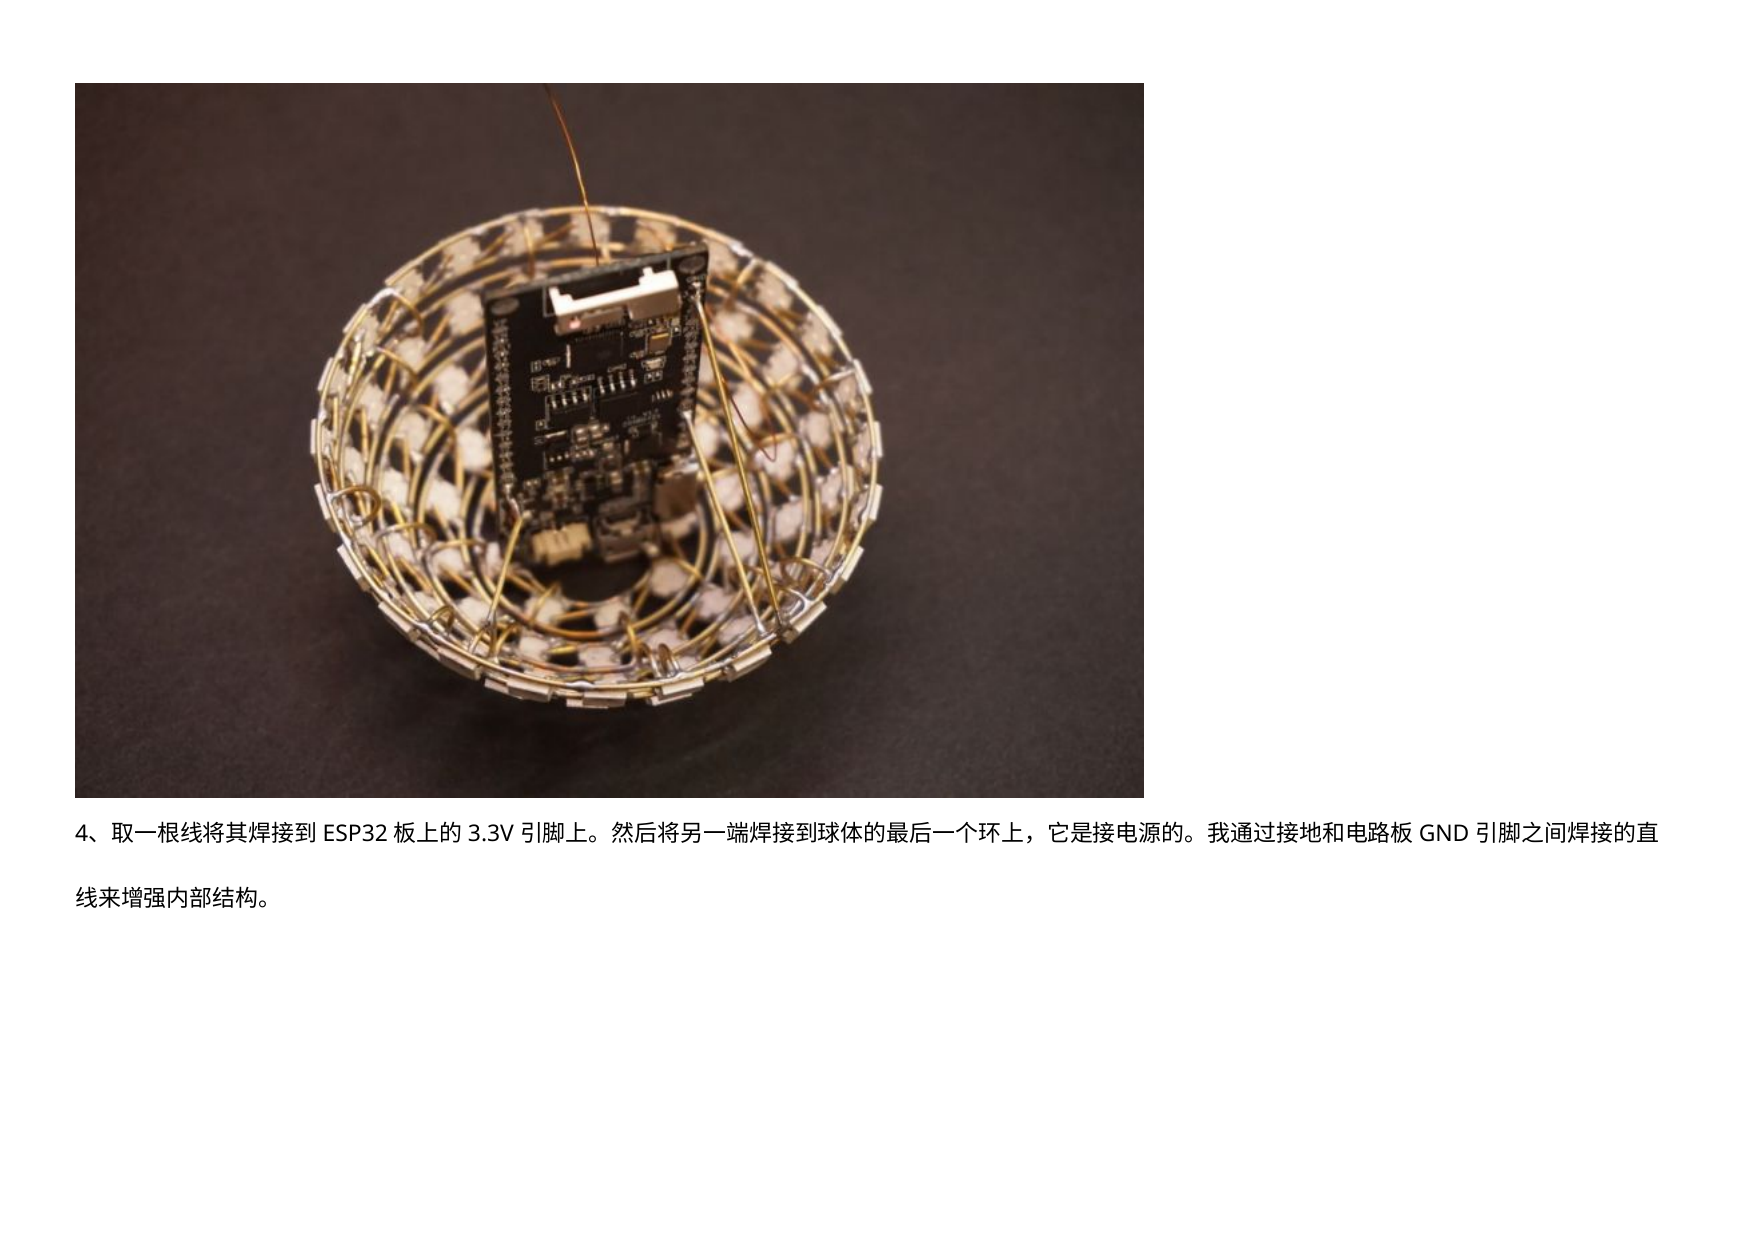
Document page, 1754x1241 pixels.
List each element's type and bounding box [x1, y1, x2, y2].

text [75, 84, 1679, 929]
picture [75, 83, 1144, 798]
